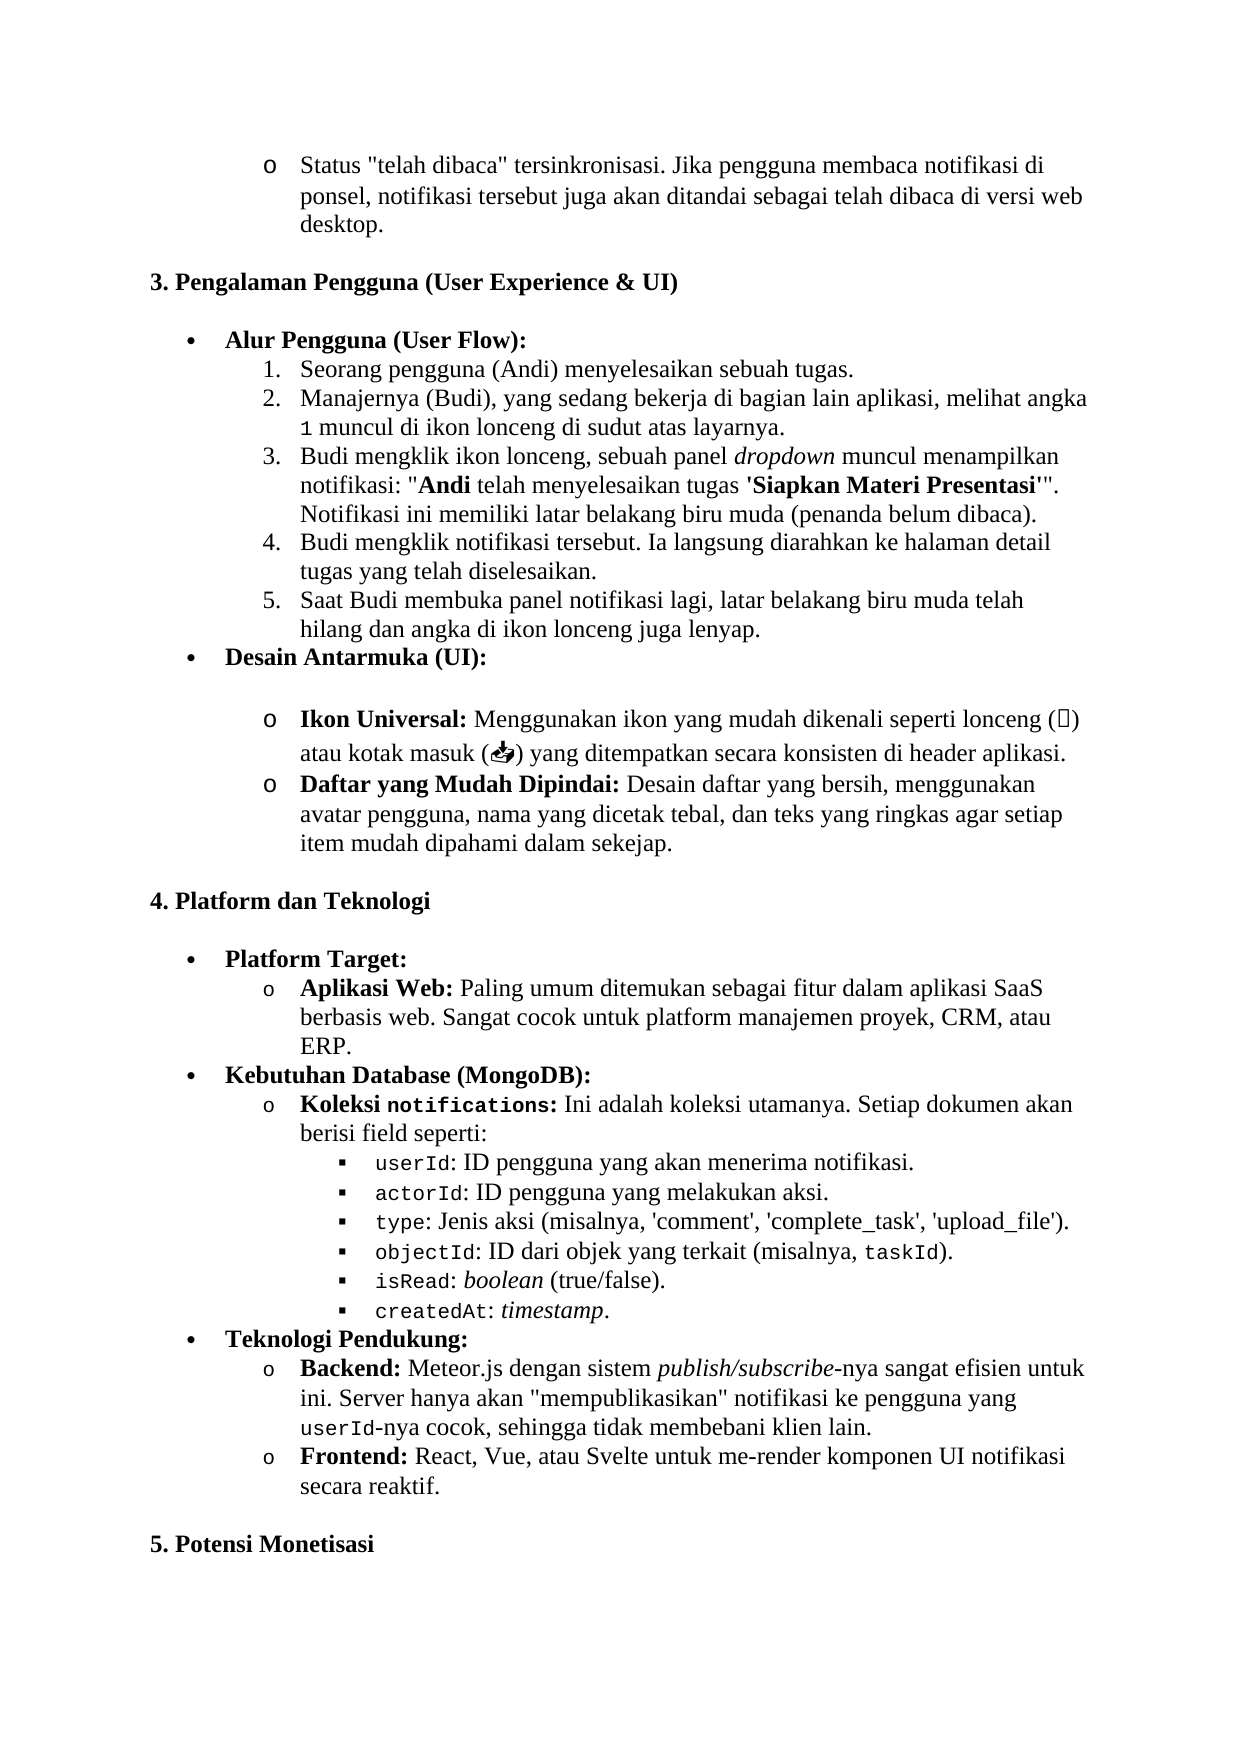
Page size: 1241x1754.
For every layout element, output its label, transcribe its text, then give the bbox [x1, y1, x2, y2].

list Backend: Meteor.js dengan sistem publish/subscribe-nya sangat efisien untuk ini. Server hanya akan "mempublikasikan" notifikasi ke pengguna yang userId-nya cocok, sehingga tidak membebani klien lain. [262, 1353, 1090, 1441]
list Koleksi notifications: Ini adalah koleksi utamanya. Setiap dokumen akan berisi field seperti: [262, 1089, 1090, 1147]
list isRead: boolean (true/false). [337, 1265, 1090, 1295]
list Seorang pengguna (Andi) menyelesaikan sebuah tugas. [262, 354, 1090, 383]
list Alur Pengguna (User Flow): [187, 325, 1090, 354]
list createdAt: timestamp. [337, 1295, 1090, 1324]
list actorId: ID pengguna yang melakukan aksi. [337, 1177, 1090, 1206]
list Teknologi Pendukung: [187, 1324, 1090, 1353]
list Saat Budi membuka panel notifikasi lagi, latar belakang biru muda telah hilang dan angka di ikon lonceng juga lenyap. [262, 585, 1090, 642]
list userId: ID pengguna yang akan menerima notifikasi. [337, 1147, 1090, 1177]
text 4. Platform dan Teknologi [150, 886, 1090, 915]
list Budi mengklik notifikasi tersebut. Ia langsung diarahkan ke halaman detail tugas yang telah diselesaikan. [262, 527, 1090, 585]
list Budi mengklik ikon lonceng, sebuah panel dropdown muncul menampilkan notifikasi: "Andi telah menyelesaikan tugas 'Siapkan Materi Presentasi'". Notifikasi ini memiliki latar belakang biru muda (penanda belum dibaca). [262, 441, 1090, 527]
text 3. Pengalaman Pengguna (User Experience & UI) [150, 267, 1090, 296]
list Daftar yang Mudah Dipindai: Desain daftar yang bersih, menggunakan avatar pengguna, nama yang dicetak tebal, dan teks yang ringkas agar setiap item mudah dipahami dalam sekejap. [262, 769, 1090, 857]
list type: Jenis aksi (misalnya, 'comment', 'complete_task', 'upload_file'). [337, 1206, 1090, 1236]
list Desain Antarmuka (UI): [187, 642, 1090, 671]
list Manajernya (Budi), yang sedang bekerja di bagian lain aplikasi, melihat angka 1 muncul di ikon lonceng di sudut atas layarnya. [262, 383, 1090, 441]
list objectId: ID dari objek yang terkait (misalnya, taskId). [337, 1236, 1090, 1265]
list Status "telah dibaca" tersinkronisasi. Jika pengguna membaca notifikasi di ponsel, notifikasi tersebut juga akan ditandai sebagai telah dibaca di versi web desktop. [262, 150, 1090, 238]
list Ikon Universal: Menggunakan ikon yang mudah dikenali seperti lonceng (🔔) atau kotak masuk (📥) yang ditempatkan secara konsisten di header aplikasi. [262, 700, 1090, 769]
list Kebutuhan Database (MongoDB): [187, 1060, 1090, 1089]
text 5. Potensi Monetisasi [150, 1529, 1090, 1557]
list Aplikasi Web: Paling umum ditemukan sebagai fitur dalam aplikasi SaaS berbasis web. Sangat cocok untuk platform manajemen proyek, CRM, atau ERP. [262, 973, 1090, 1060]
list Frontend: React, Vue, atau Svelte untuk me-render komponen UI notifikasi secara reaktif. [262, 1441, 1090, 1499]
list Platform Target: [187, 944, 1090, 973]
